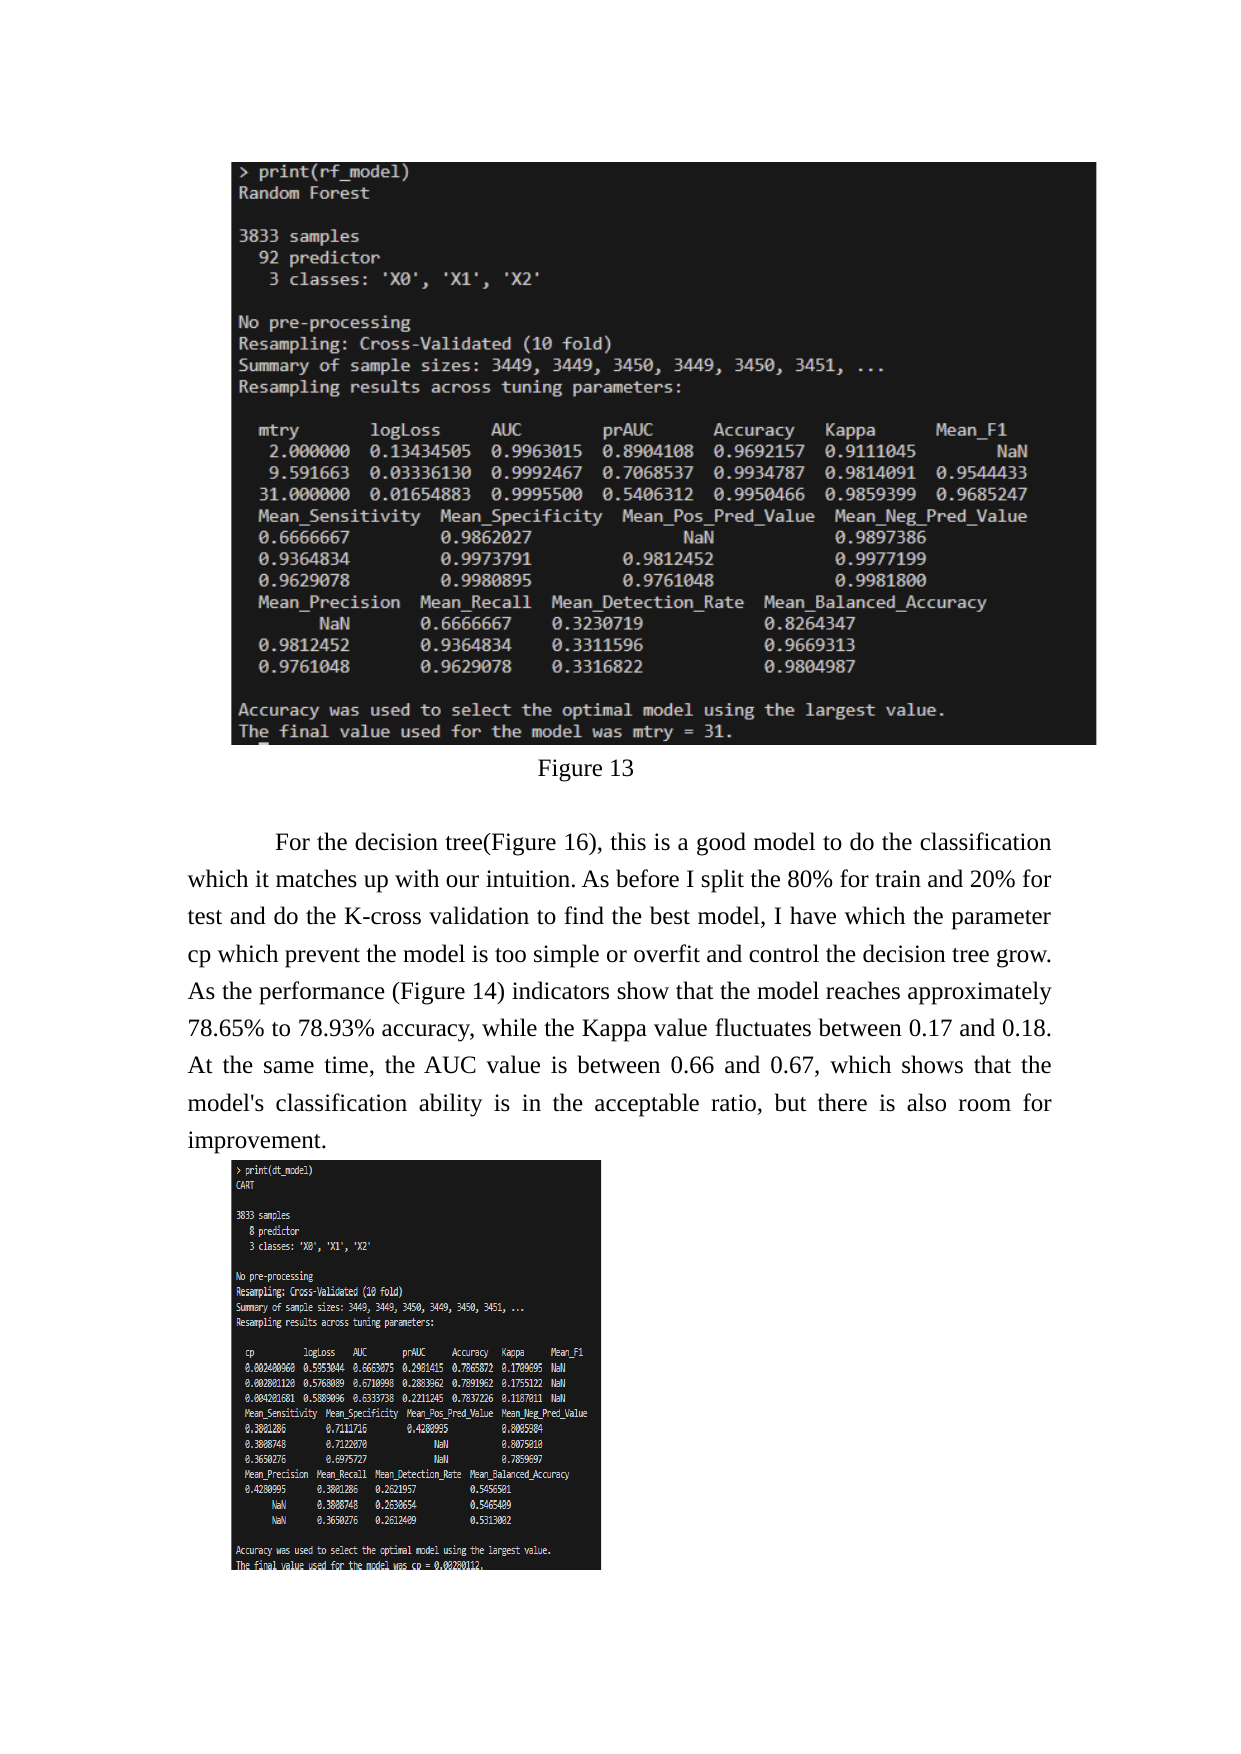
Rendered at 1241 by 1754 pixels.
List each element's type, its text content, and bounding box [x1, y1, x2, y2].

picture [231, 1160, 602, 1570]
text For the decision tree(Figure 16), this is a good model to do the classification which it matches up with our intuition. As before I split the 80% for train and 20% for test and do the K-cross validation to find the best model, I have which the parameter cp which prevent the model is too simple or overfit and control the decision tree grow. As the performance (Figure 14) indicators show that the model reaches approximately 78.65% to 78.93% accuracy, while the Kappa value fluctuates between 0.17 and 0.18. At the same time, the AUC value is between 0.66 and 0.67, which shows that the model's classification ability is in the acceptable ratio, but there is also room for improvement. [187, 825, 1053, 1156]
text Figure 13 [187, 751, 1053, 784]
picture [231, 162, 1097, 745]
